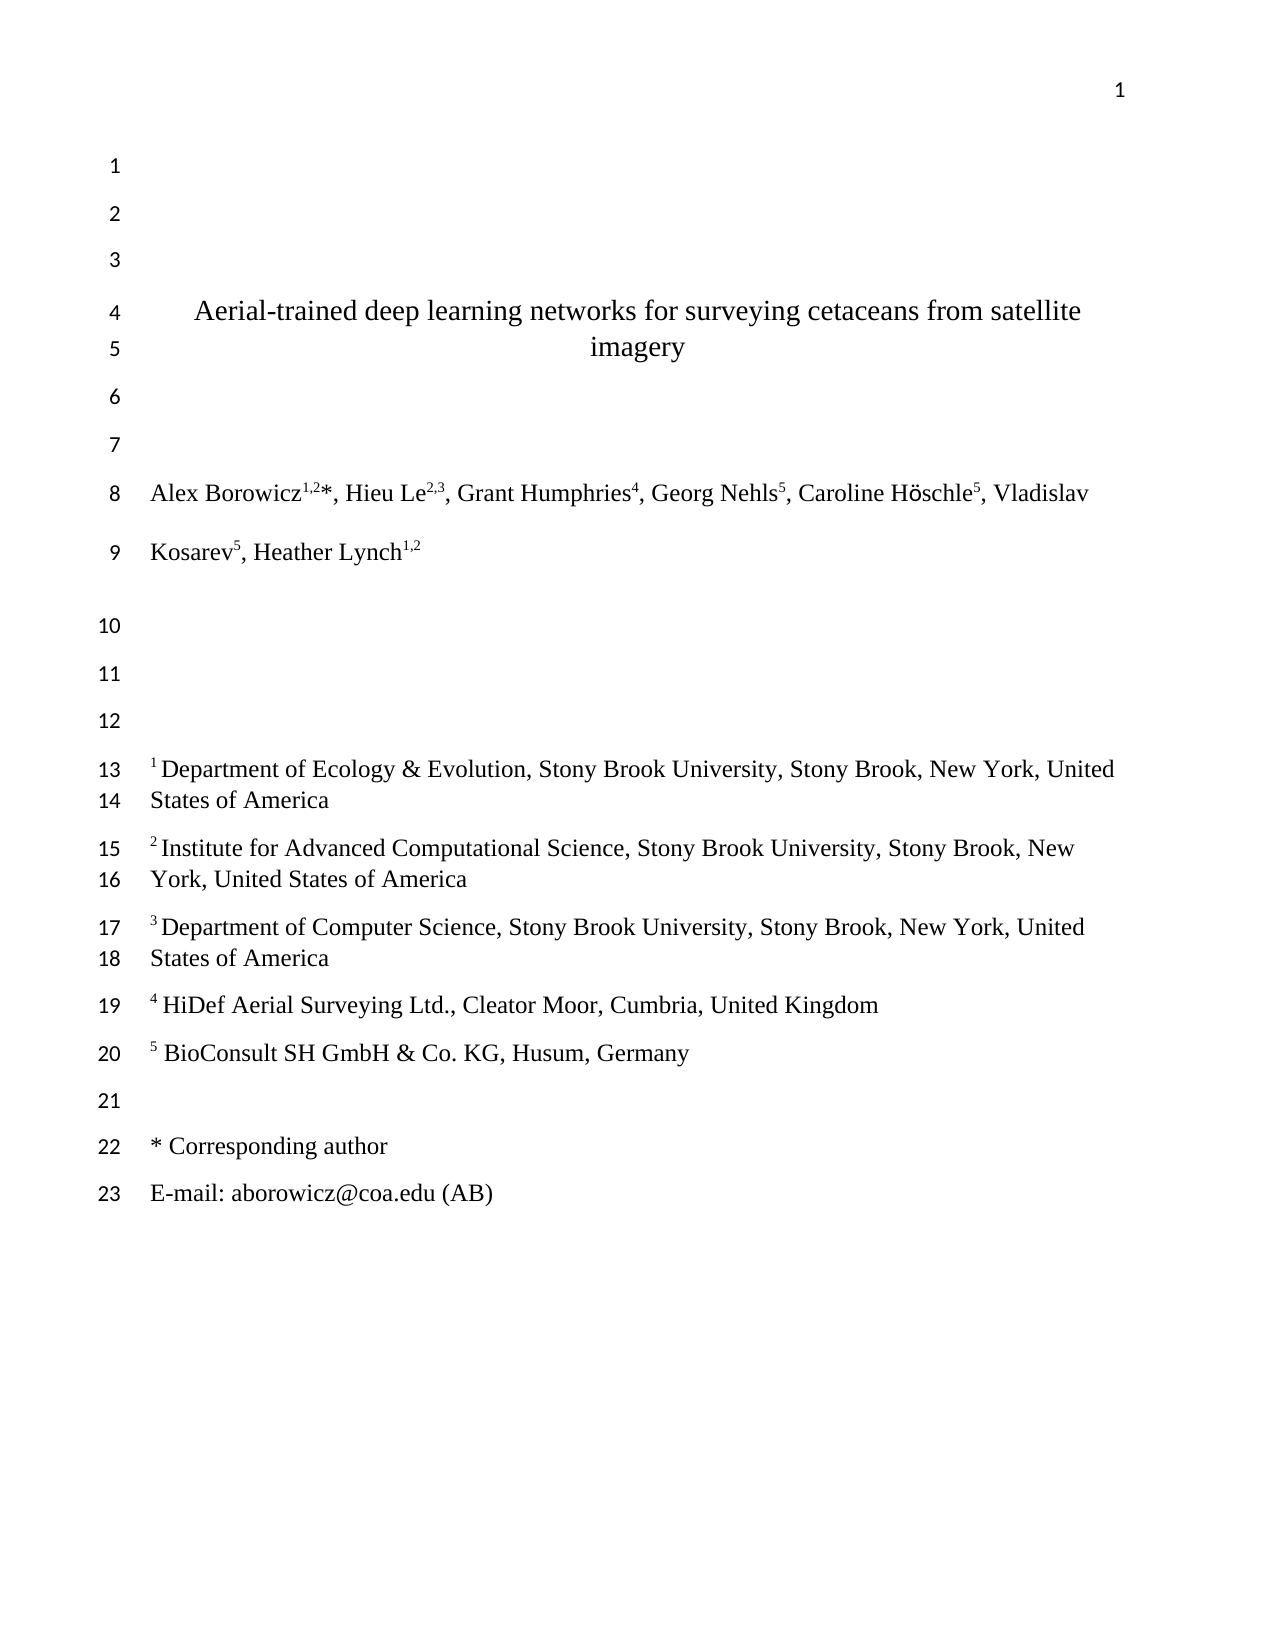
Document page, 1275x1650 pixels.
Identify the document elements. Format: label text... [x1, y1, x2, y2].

text Aerial-trained deep learning networks for surveying cetaceans from satellite imagery [150, 293, 1125, 363]
text 4 HiDef Aerial Surveying Ltd., Cleator Moor, Cumbria, United Kingdom [150, 990, 1125, 1019]
text 2 Institute for Advanced Computational Science, Stony Brook University, Stony Brook, New York, United States of America [150, 833, 1125, 893]
text 5 BioConsult SH GmbH & Co. KG, Husum, Germany [150, 1038, 1125, 1067]
text E-mail: aborowicz@coa.edu (AB) [150, 1178, 1125, 1207]
text Alex Borowicz1,2*, Hieu Le2,3, Grant Humphries4, Georg Nehls5, Caroline Höschle5, Vladislav Kosarev5, Heather Lynch1,2 [150, 477, 1125, 566]
text * Corresponding author [150, 1131, 1125, 1159]
text 3 Department of Computer Science, Stony Brook University, Stony Brook, New York, United States of America [150, 912, 1125, 971]
text 1 Department of Ecology & Evolution, Stony Brook University, Stony Brook, New York, United States of America [150, 754, 1125, 814]
